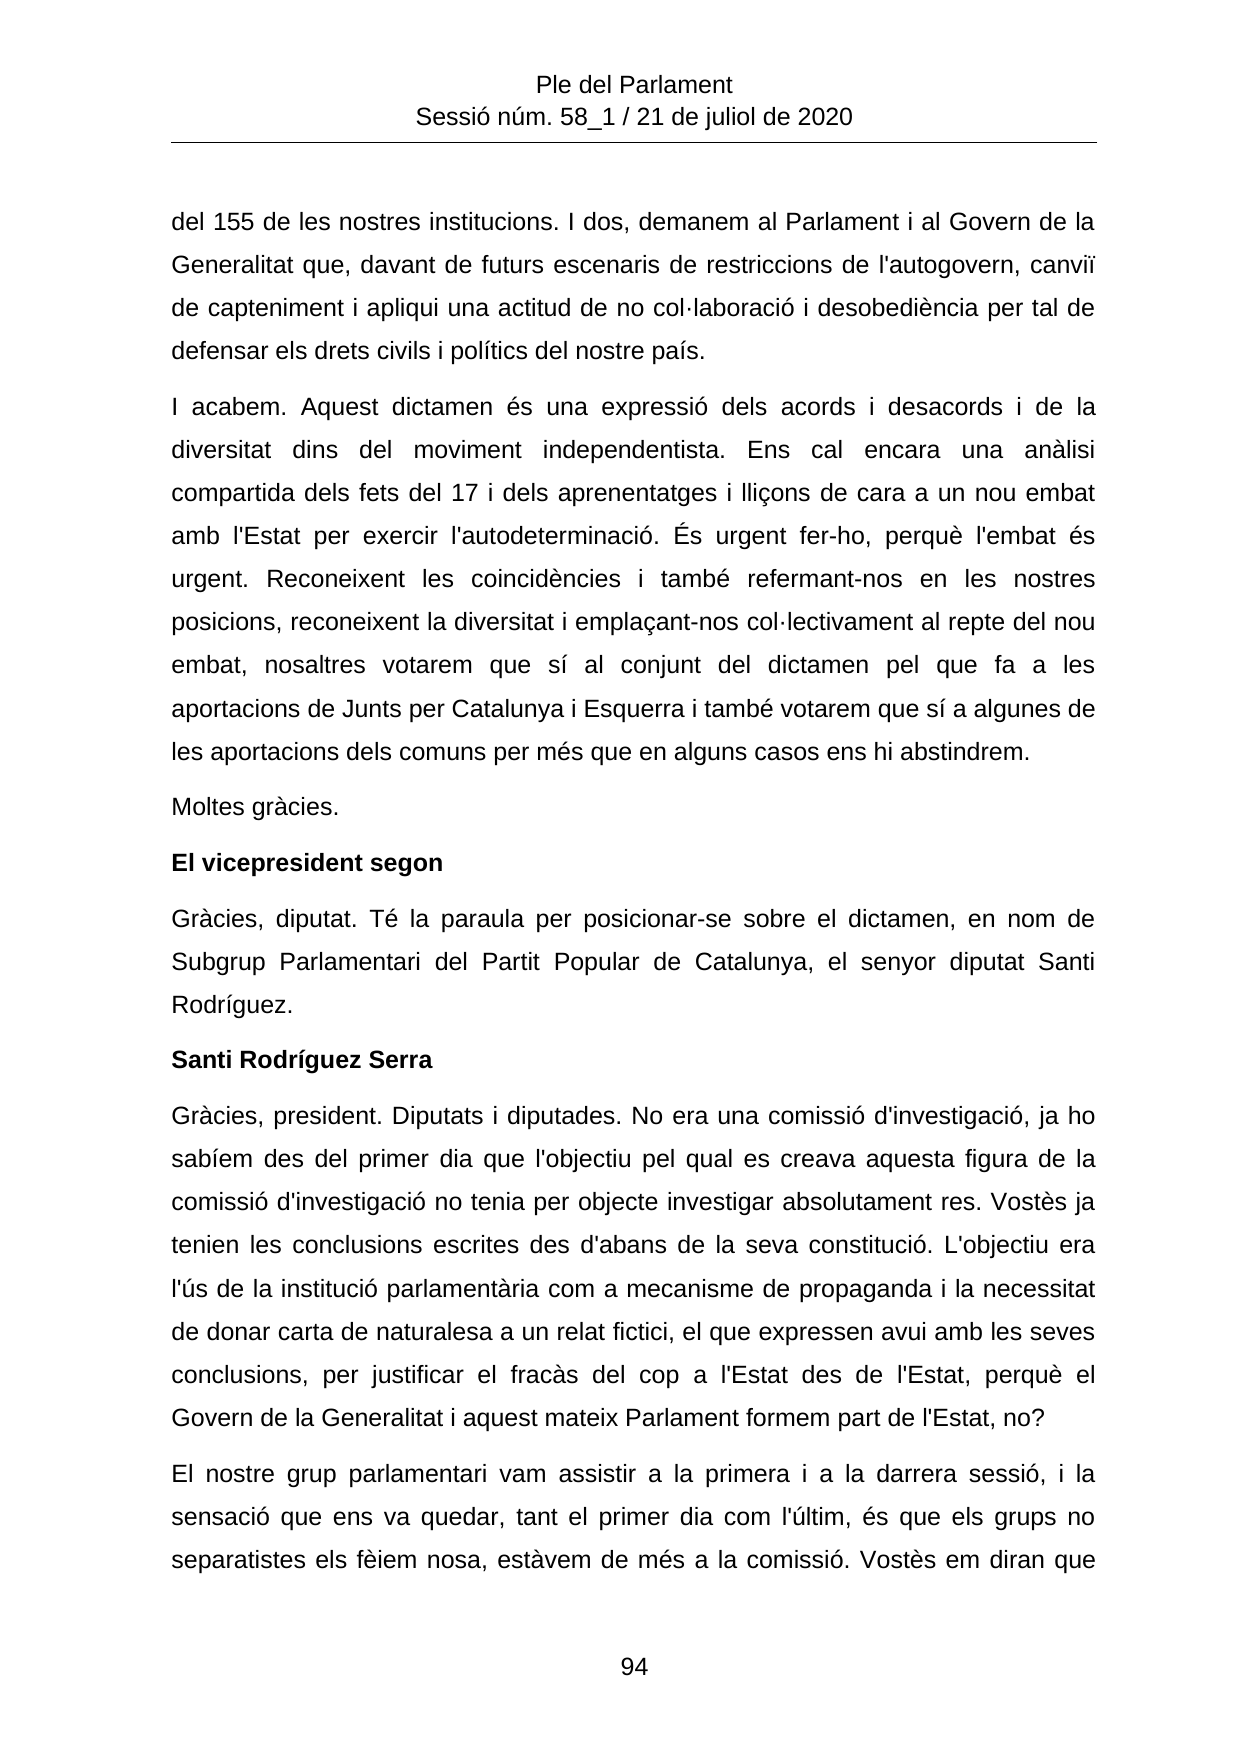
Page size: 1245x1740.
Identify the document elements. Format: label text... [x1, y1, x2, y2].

text Gràcies, diputat. Té la paraula per posicionar-se sobre el dictamen, en nom de Subgrup Parlamentari del Partit Popular de Catalunya, el senyor diputat Santi Rodríguez. [171, 904, 1097, 1019]
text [171, 207, 1097, 365]
text El vicepresident segon [171, 848, 1097, 877]
text Gràcies, president. Diputats i diputades. No era una comissió d'investigació, ja ho sabíem des del primer dia que l'objectiu pel qual es creava aquesta figura de la comissió d'investigació no tenia per objecte investigar absolutament res. Vostès ja tenien les conclusions escrites des d'abans de la seva constitució. L'objectiu era l'ús de la institució parlamentària com a mecanisme de propaganda i la necessitat de donar carta de naturalesa a un relat fictici, el que expressen avui amb les seves conclusions, per justificar el fracàs del cop a l'Estat des de l'Estat, perquè el Govern de la Generalitat i aquest mateix Parlament formem part de l'Estat, no? [171, 1101, 1097, 1432]
text Santi Rodríguez Serra [171, 1046, 1097, 1074]
text I acabem. Aquest dictamen és una expressió dels acords i desacords i de la diversitat dins del moviment independentista. Ens cal encara una anàlisi compartida dels fets del 17 i dels aprenentatges i lliçons de cara a un nou embat amb l'Estat per exercir l'autodeterminació. És urgent fer-ho, perquè l'embat és urgent. Reconeixent les coincidències i també refermant-nos en les nostres posicions, reconeixent la diversitat i emplaçant-nos col·lectivament al repte del nou embat, nosaltres votarem que sí al conjunt del dictamen pel que fa a les aportacions de Junts per Catalunya i Esquerra i també votarem que sí a algunes de les aportacions dels comuns per més que en alguns casos ens hi abstindrem. [171, 392, 1097, 766]
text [171, 1459, 1097, 1574]
text Moltes gràcies. [171, 792, 1097, 821]
